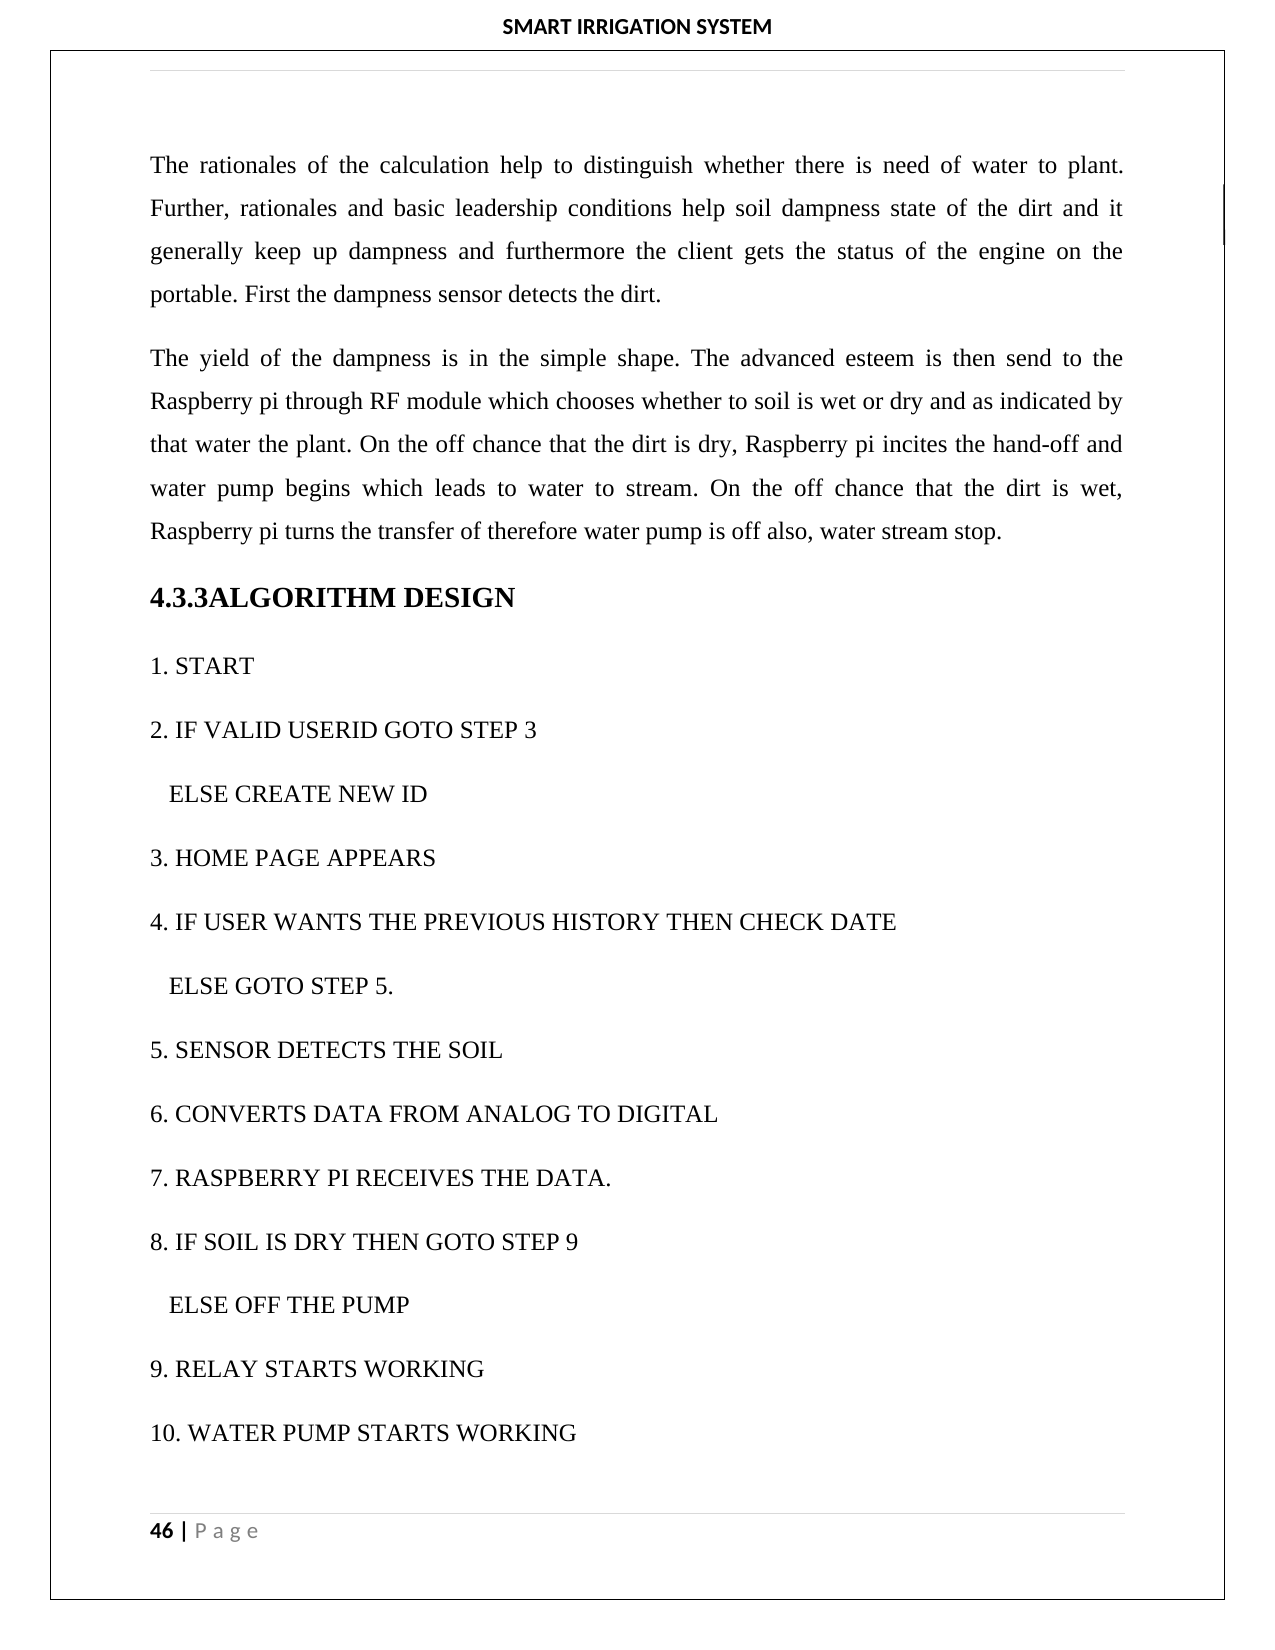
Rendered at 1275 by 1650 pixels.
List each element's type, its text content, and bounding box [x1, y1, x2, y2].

text 3. HOME PAGE APPEARS [150, 843, 1125, 872]
text 8. IF SOIL IS DRY THEN GOTO STEP 9 [150, 1227, 1125, 1255]
text ELSE OFF THE PUMP [150, 1291, 1125, 1319]
text 1. START [150, 651, 1125, 680]
text 10. WATER PUMP STARTS WORKING [150, 1418, 1125, 1447]
text 4.3.3ALGORITHM DESIGN [150, 580, 1125, 613]
text The yield of the dampness is in the simple shape. The advanced esteem is then send to the Raspberry pi through RF module which chooses whether to soil is wet or dry and as indicated by that water the plant. On the off chance that the dirt is dry, Raspberry pi incites the hand-off and water pump begins which leads to water to stream. On the off chance that the dirt is wet, Raspberry pi turns the transfer of therefore water pump is off also, water stream stop. [150, 343, 1125, 544]
text ELSE CREATE NEW ID [150, 779, 1125, 808]
text 7. RASPBERRY PI RECEIVES THE DATA. [150, 1163, 1125, 1191]
text 9. RELAY STARTS WORKING [150, 1354, 1125, 1383]
text ELSE GOTO STEP 5. [150, 971, 1125, 999]
text 4. IF USER WANTS THE PREVIOUS HISTORY THEN CHECK DATE [150, 907, 1125, 936]
text 6. CONVERTS DATA FROM ANALOG TO DIGITAL [150, 1099, 1125, 1127]
text The rationales of the calculation help to distinguish whether there is need of water to plant. Further, rationales and basic leadership conditions help soil dampness state of the dirt and it generally keep up dampness and furthermore the client gets the status of the engine on the portable. First the dampness sensor detects the dirt. [150, 150, 1125, 308]
text 5. SENSOR DETECTS THE SOIL [150, 1035, 1125, 1063]
text 2. IF VALID USERID GOTO STEP 3 [150, 715, 1125, 744]
